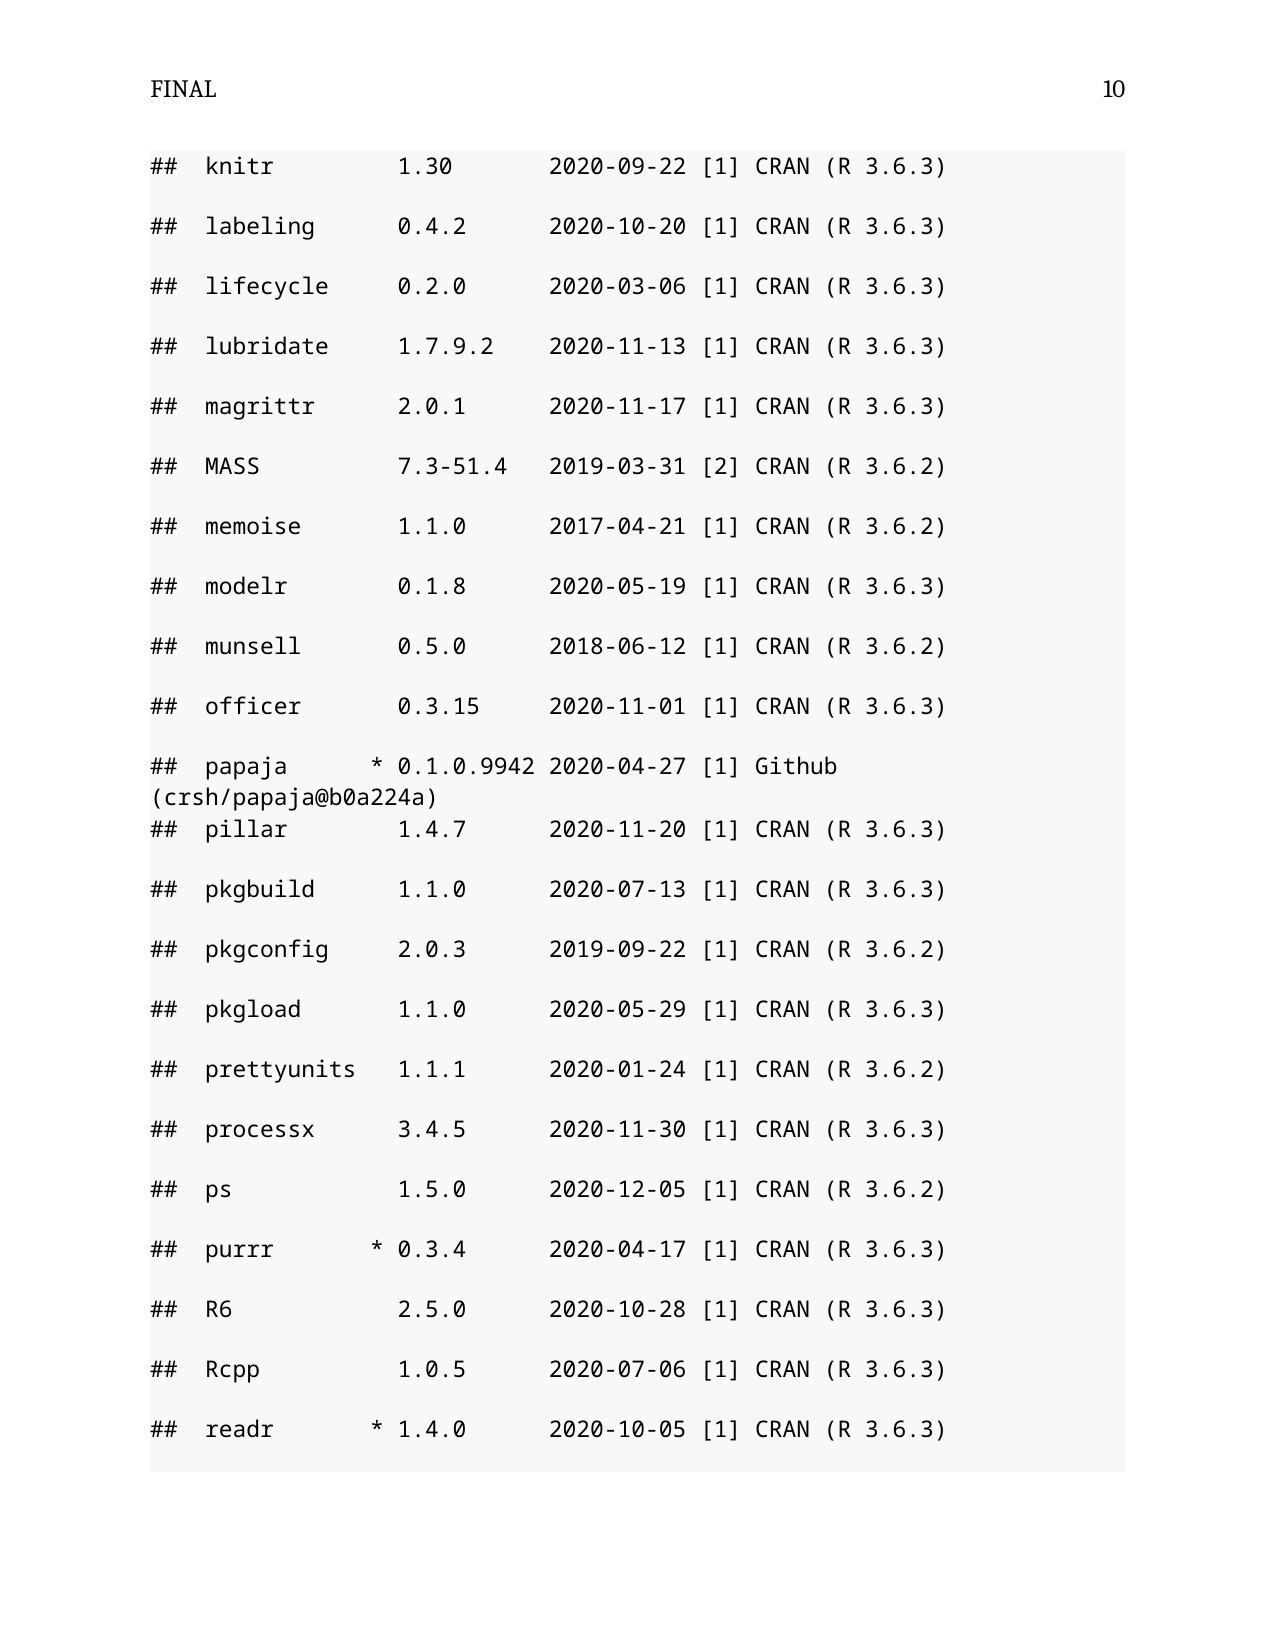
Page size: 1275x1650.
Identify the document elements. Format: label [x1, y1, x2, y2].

text [150, 150, 1125, 1472]
